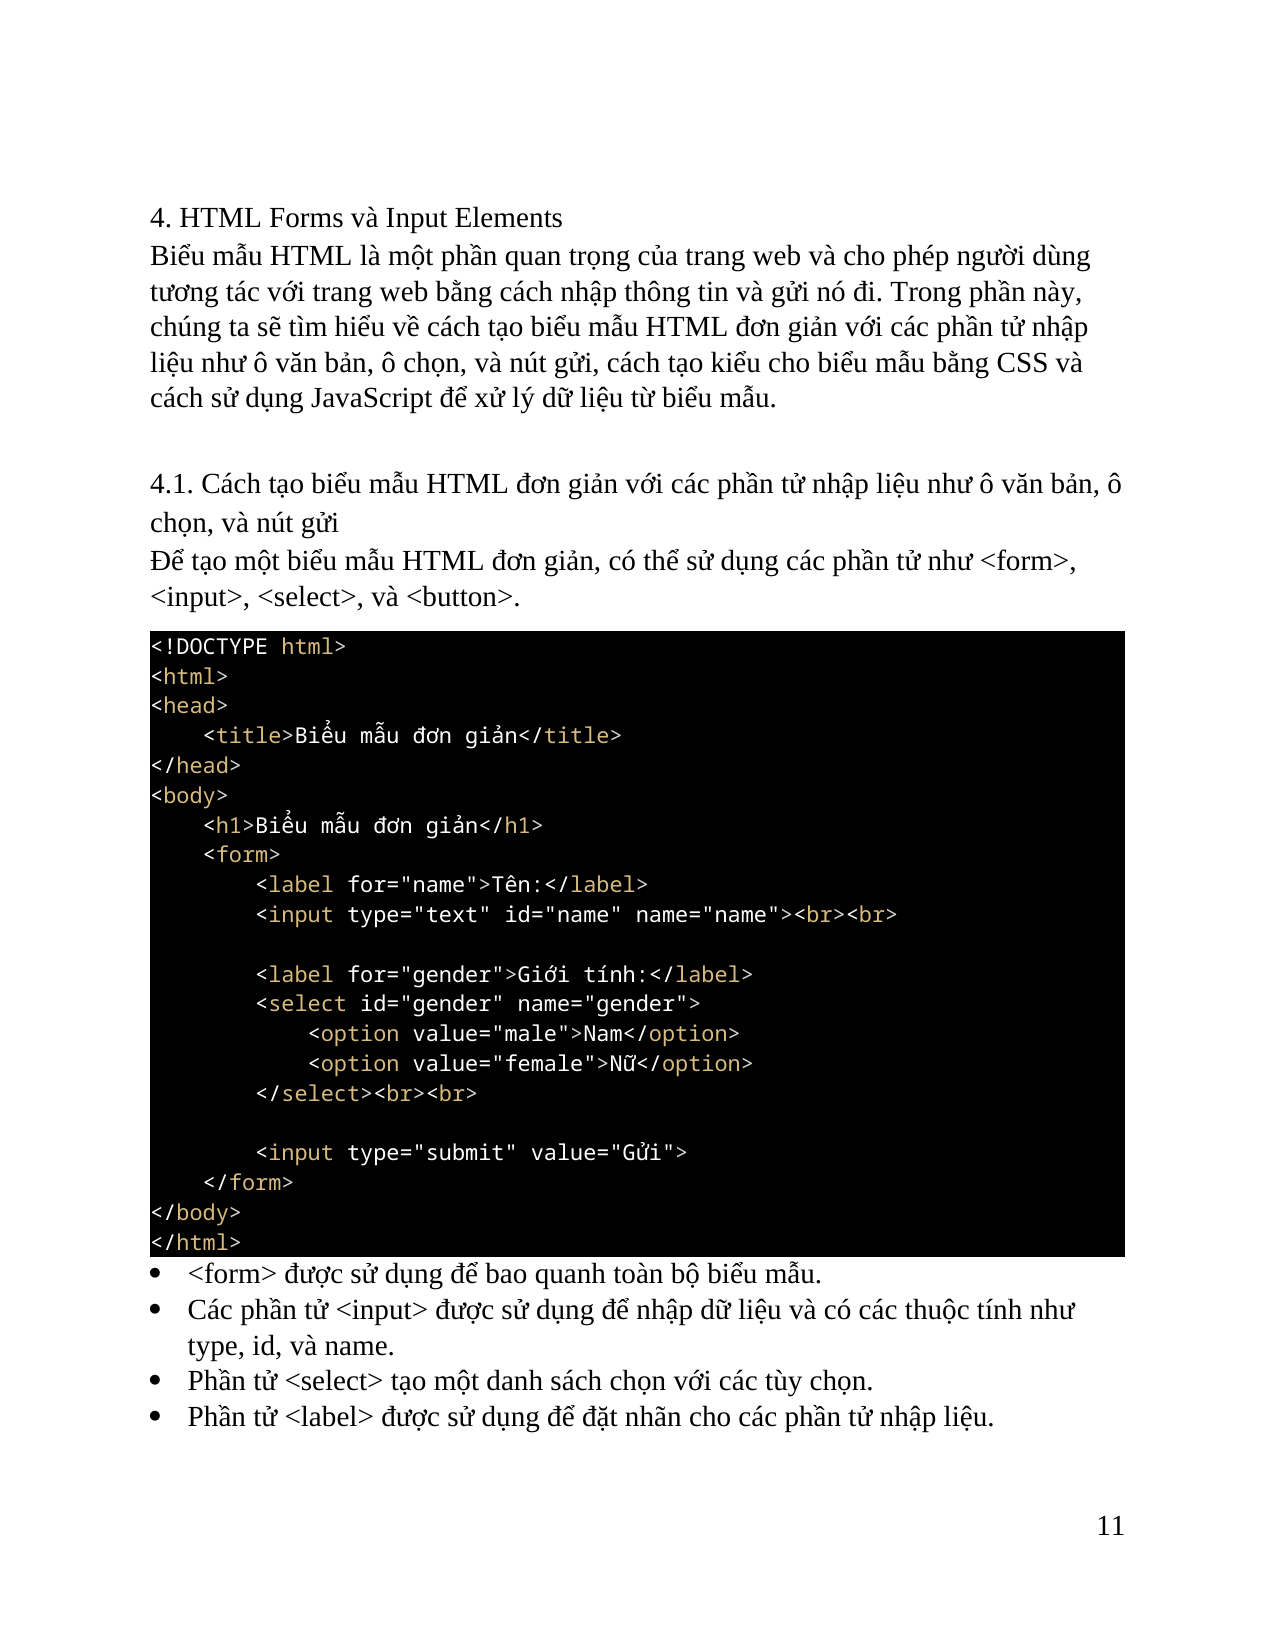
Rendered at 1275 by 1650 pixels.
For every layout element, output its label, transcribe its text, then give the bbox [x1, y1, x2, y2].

text </head> [150, 750, 1125, 780]
text <input type="text" id="name" name="name"><br><br> [150, 899, 1125, 929]
text <head> [150, 691, 1125, 720]
text <select id="gender" name="gender"> [150, 988, 1125, 1018]
subtitle 4.1. Cách tạo biểu mẫu HTML đơn giản với các phần tử nhập liệu như ô văn bản, ô chọn, và nút gửi [150, 466, 1125, 538]
text </html> [150, 1227, 1125, 1257]
list Phần tử <select> tạo một danh sách chọn với các tùy chọn. [150, 1363, 1125, 1397]
subtitle 4. HTML Forms và Input Elements [150, 200, 1125, 233]
text <input type="submit" value="Gửi"> [150, 1137, 1125, 1167]
text <label for="gender">Giới tính:</label> [150, 959, 1125, 988]
text <form> [150, 839, 1125, 869]
text Biểu mẫu HTML là một phần quan trọng của trang web và cho phép người dùng tương tác với trang web bằng cách nhập thông tin và gửi nó đi. Trong phần này, chúng ta sẽ tìm hiểu về cách tạo biểu mẫu HTML đơn giản với các phần tử nhập liệu như ô văn bản, ô chọn, và nút gửi, cách tạo kiểu cho biểu mẫu bằng CSS và cách sử dụng JavaScript để xử lý dữ liệu từ biểu mẫu. [150, 238, 1125, 414]
text <!DOCTYPE html> [150, 631, 1125, 661]
text </body> [150, 1197, 1125, 1227]
list <form> được sử dụng để bao quanh toàn bộ biểu mẫu. [150, 1257, 1125, 1290]
text <title>Biểu mẫu đơn giản</title> [150, 720, 1125, 750]
list Các phần tử <input> được sử dụng để nhập dữ liệu và có các thuộc tính như type, id, và name. [150, 1292, 1125, 1361]
text <h1>Biểu mẫu đơn giản</h1> [150, 810, 1125, 839]
text <label for="name">Tên:</label> [150, 869, 1125, 899]
text <option value="male">Nam</option> [150, 1018, 1125, 1048]
text <body> [150, 780, 1125, 810]
text <html> [150, 661, 1125, 691]
text </form> [150, 1167, 1125, 1197]
text <option value="female">Nữ</option> [150, 1048, 1125, 1078]
list Phần tử <label> được sử dụng để đặt nhãn cho các phần tử nhập liệu. [150, 1399, 1125, 1433]
text </select><br><br> [150, 1078, 1125, 1108]
text Để tạo một biểu mẫu HTML đơn giản, có thể sử dụng các phần tử như <form>, <input>, <select>, và <button>. [150, 543, 1125, 612]
